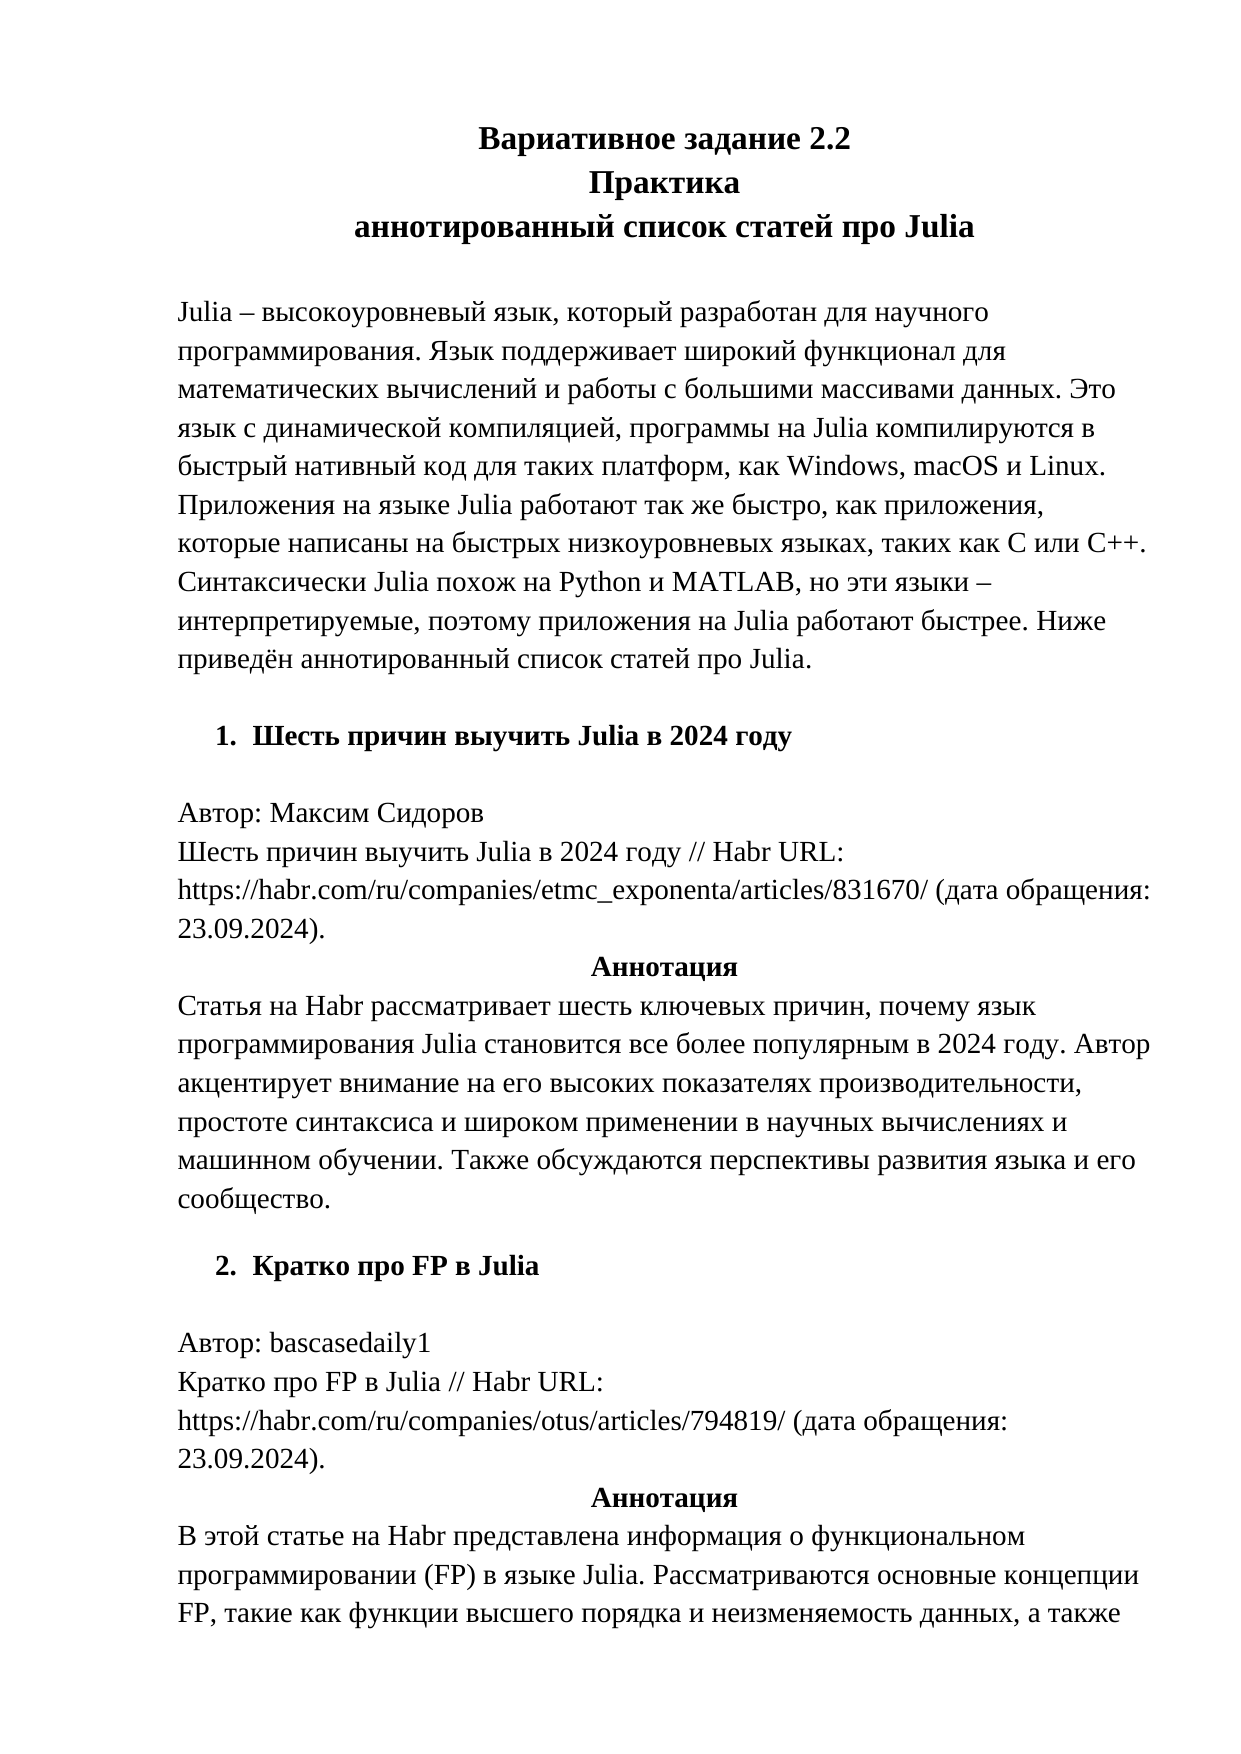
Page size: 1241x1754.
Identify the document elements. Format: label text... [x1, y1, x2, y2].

text Кратко про FP в Julia // Habr URL: https://habr.com/ru/companies/otus/articles/794819/ (дата обращения: 23.09.2024). [177, 1364, 1152, 1475]
text Статья на Habr рассматривает шесть ключевых причин, почему язык программирования Julia становится все более популярным в 2024 году. Автор акцентирует внимание на его высоких показателях производительности, простоте синтаксиса и широком применении в научных вычислениях и машинном обучении. Также обсуждаются перспективы развития языка и его сообщество. [177, 988, 1152, 1244]
text Автор: Максим Сидоров Шесть причин выучить Julia в 2024 году // Habr URL: https://habr.com/ru/companies/etmc_exponenta/articles/831670/ (дата обращения: 23.09.2024). [177, 795, 1152, 944]
text Автор: bascasedaily1 [177, 1326, 1152, 1359]
text Практика [177, 162, 1152, 201]
text аннотированный список статей про Julia [177, 206, 1152, 244]
list Кратко про FP в Julia [215, 1248, 1152, 1282]
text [177, 1518, 1152, 1629]
list Шесть причин выучить Julia в 2024 году [215, 718, 1152, 752]
text Аннотация [177, 949, 1152, 983]
text Аннотация [177, 1480, 1152, 1513]
text Вариативное задание 2.2 [177, 118, 1152, 156]
text Julia – высокоуровневый язык, который разработан для научного программирования. Язык поддерживает широкий функционал для математических вычислений и работы с большими массивами данных. Это язык с динамической компиляцией, программы на Julia компилируются в быстрый нативный код для таких платформ, как Windows, macOS и Linux. Приложения на языке Julia работают так же быстро, как приложения, которые написаны на быстрых низкоуровневых языках, таких как C или C++. Синтаксически Julia похож на Python и MATLAB, но эти языки – интерпретируемые, поэтому приложения на Julia работают быстрее. Ниже приведён аннотированный список статей про Julia. [177, 294, 1152, 675]
